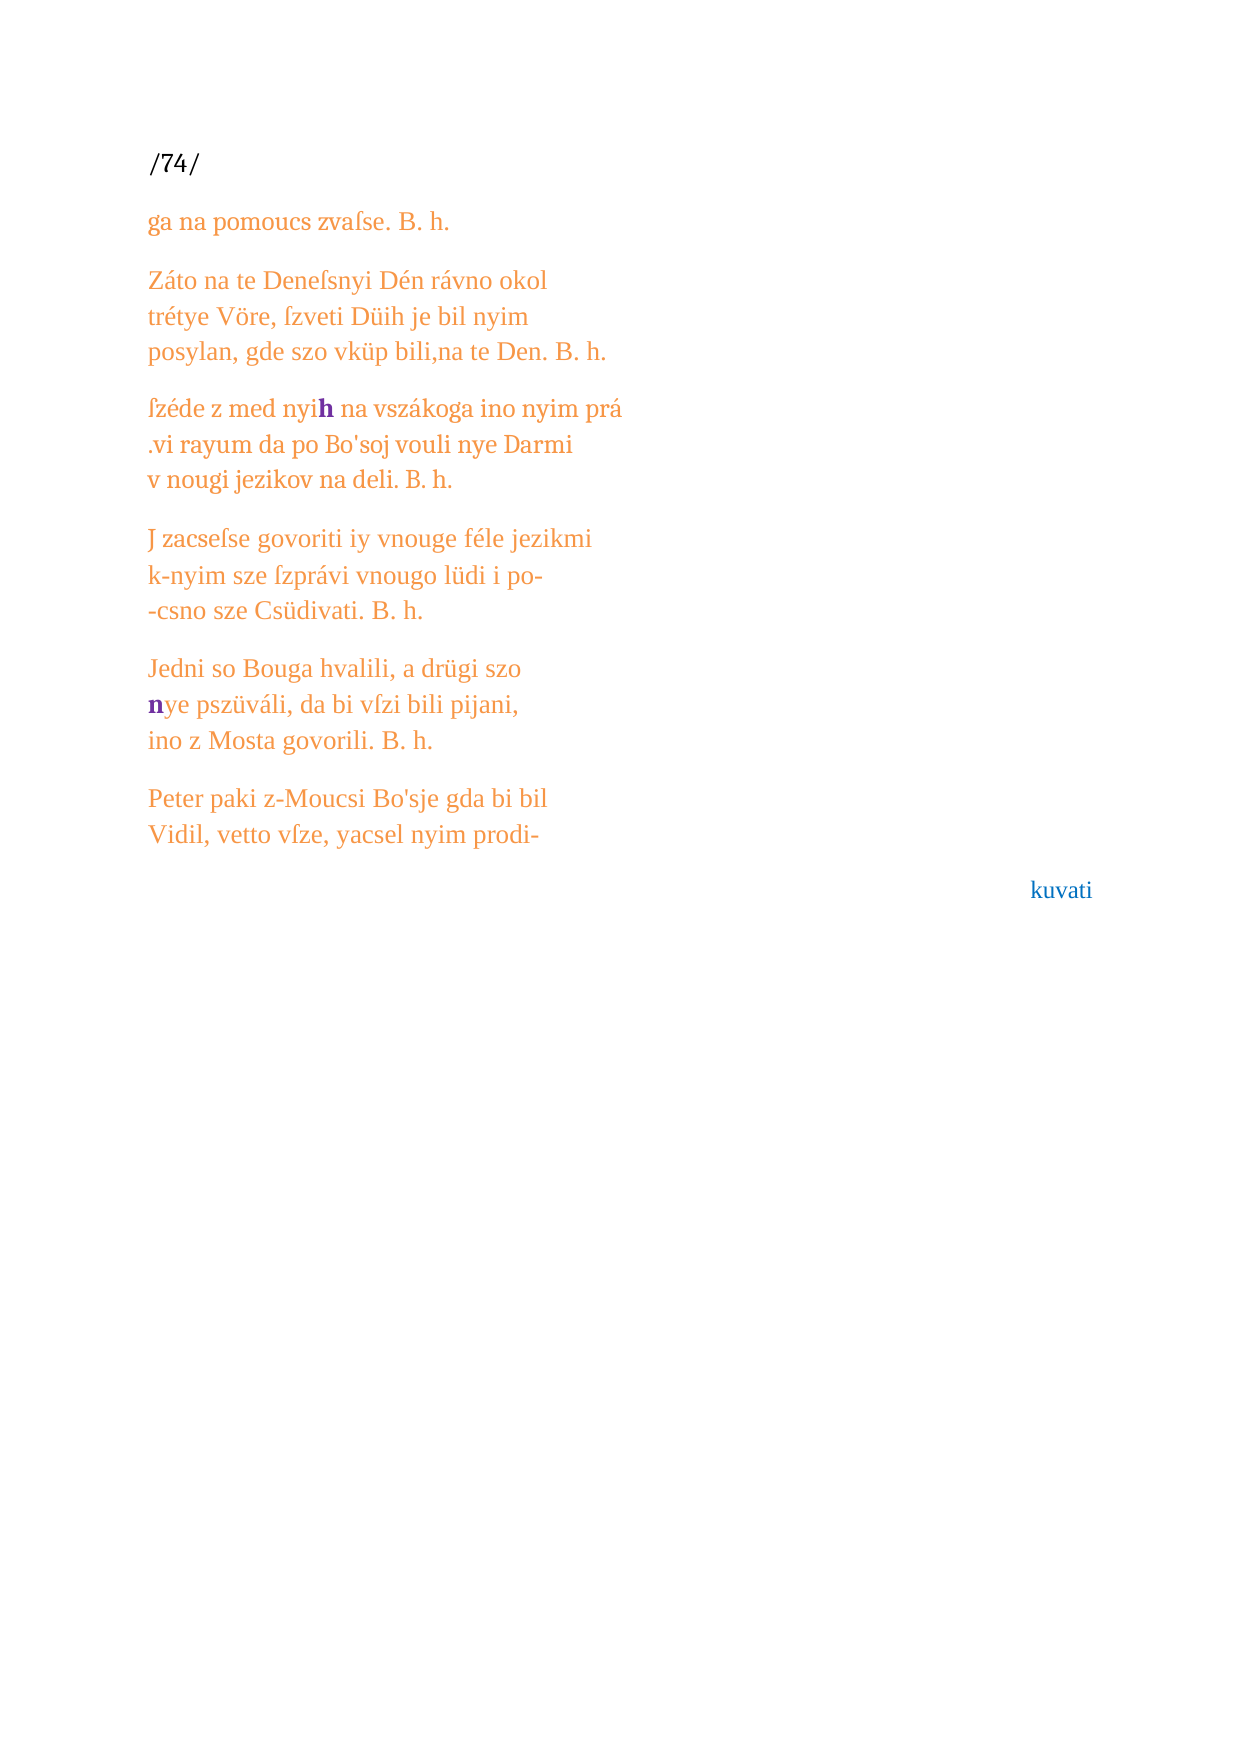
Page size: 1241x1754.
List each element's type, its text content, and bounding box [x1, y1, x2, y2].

text kuvati [148, 875, 1093, 904]
text Jedni so Bouga hvalili, a drügi szo nye pszüváli, da bi vſzi bili pijani, ino z Mosta govorili. B. h. [148, 652, 1093, 756]
text /74/ [148, 148, 1093, 179]
text ſzéde z med nyih na vszákoga ino nyim prá .vi rayum da po Bo'soj vouli nye Darmi v nougi jezikov na deli. B. h. [148, 393, 1093, 496]
text J zacseſse govoriti iy vnouge féle jezikmi k-nyim sze ſzprávi vnougo lüdi i po- -csno sze Csüdivati. B. h. [148, 522, 1093, 626]
text Peter paki z-Moucsi Bo'sje gda bi bil Vidil, vetto vſze, yacsel nyim prodi- [148, 782, 1093, 849]
text Záto na te Deneſsnyi Dén rávno okol trétye Vöre, ſzveti Düih je bil nyim posylan, gde szo vküp bili,na te Den. B. h. [148, 264, 1093, 367]
text ga na pomoucs zvaſse. B. h. [148, 205, 1093, 237]
